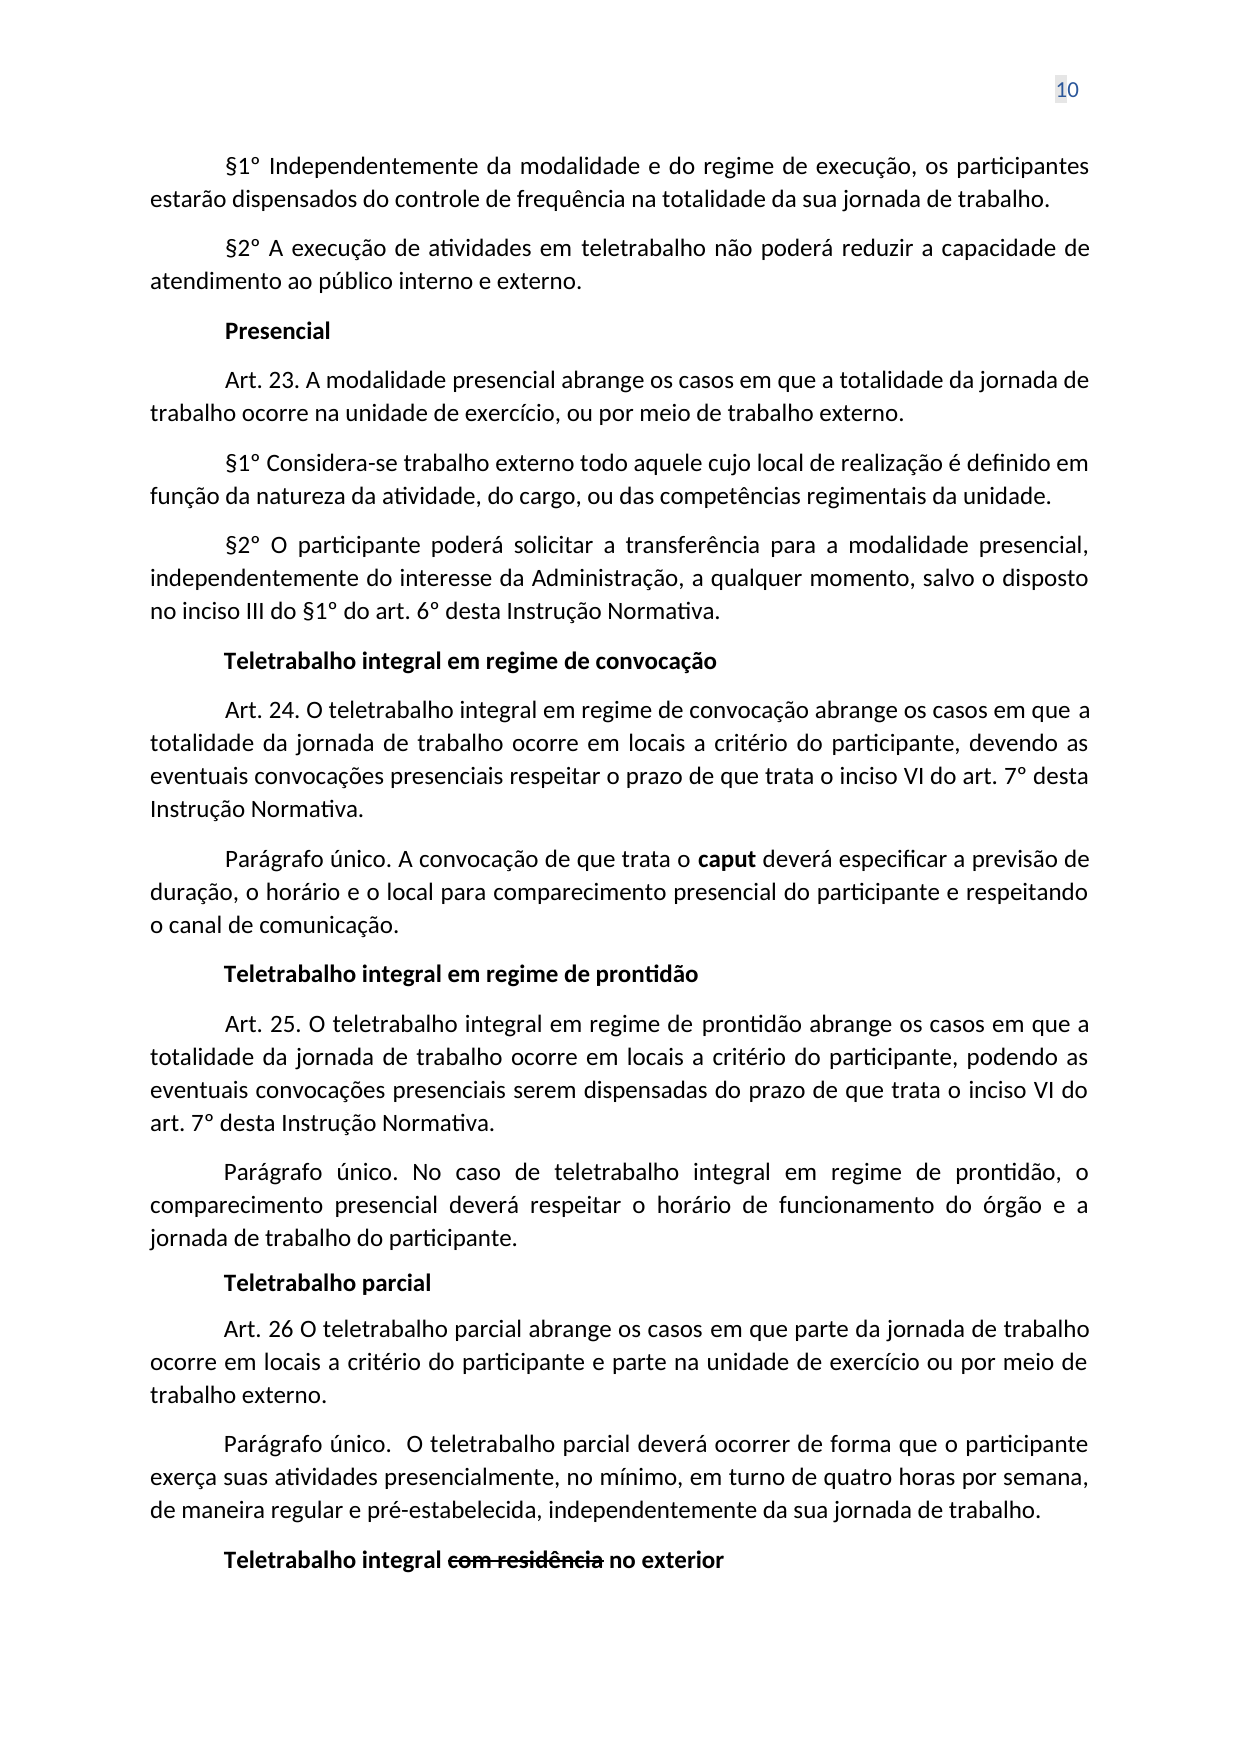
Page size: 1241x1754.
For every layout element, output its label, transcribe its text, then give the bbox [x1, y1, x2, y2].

text §1º Independentemente da modalidade e do regime de execução, os participantes estarão dispensados do controle de frequência na totalidade da sua jornada de trabalho. [150, 150, 1090, 213]
text §1º Considera-se trabalho externo todo aquele cujo local de realização é definido em função da natureza da atividade, do cargo, ou das competências regimentais da unidade. [150, 447, 1090, 511]
text §2º O participante poderá solicitar a transferência para a modalidade presencial, independentemente do interesse da Administração, a qualquer momento, salvo o disposto no inciso III do §1º do art. 6º desta Instrução Normativa. [150, 529, 1090, 626]
text Art. 24. O teletrabalho integral em regime de convocação abrange os casos em que a totalidade da jornada de trabalho ocorre em locais a critério do participante, devendo as eventuais convocações presenciais respeitar o prazo de que trata o inciso VI do art. 7º desta Instrução Normativa. [150, 694, 1090, 824]
text Art. 26 O teletrabalho parcial abrange os casos em que parte da jornada de trabalho ocorre em locais a critério do participante e parte na unidade de exercício ou por meio de trabalho externo. [150, 1313, 1090, 1409]
text Art. 25. O teletrabalho integral em regime de prontidão abrange os casos em que a totalidade da jornada de trabalho ocorre em locais a critério do participante, podendo as eventuais convocações presenciais serem dispensadas do prazo de que trata o inciso VI do art. 7º desta Instrução Normativa. [150, 1008, 1090, 1137]
text Parágrafo único. A convocação de que trata o caput deverá especificar a previsão de duração, o horário e o local para comparecimento presencial do participante e respeitando o canal de comunicação. [150, 843, 1090, 939]
text Art. 23. A modalidade presencial abrange os casos em que a totalidade da jornada de trabalho ocorre na unidade de exercício, ou por meio de trabalho externo. [150, 364, 1090, 428]
text Parágrafo único. O teletrabalho parcial deverá ocorrer de forma que o participante exerça suas atividades presencialmente, no mínimo, em turno de quatro horas por semana, de maneira regular e pré-estabelecida, independentemente da sua jornada de trabalho. [150, 1428, 1090, 1525]
text Teletrabalho parcial [150, 1267, 1090, 1298]
text Presencial [150, 315, 1090, 346]
text Teletrabalho integral com residência no exterior [150, 1544, 1090, 1574]
text Parágrafo único. No caso de teletrabalho integral em regime de prontidão, o comparecimento presencial deverá respeitar o horário de funcionamento do órgão e a jornada de trabalho do participante. [150, 1156, 1090, 1253]
text §2º A execução de atividades em teletrabalho não poderá reduzir a capacidade de atendimento ao público interno e externo. [150, 232, 1090, 296]
text Teletrabalho integral em regime de convocação [150, 645, 1090, 676]
text Teletrabalho integral em regime de prontidão [150, 958, 1090, 989]
